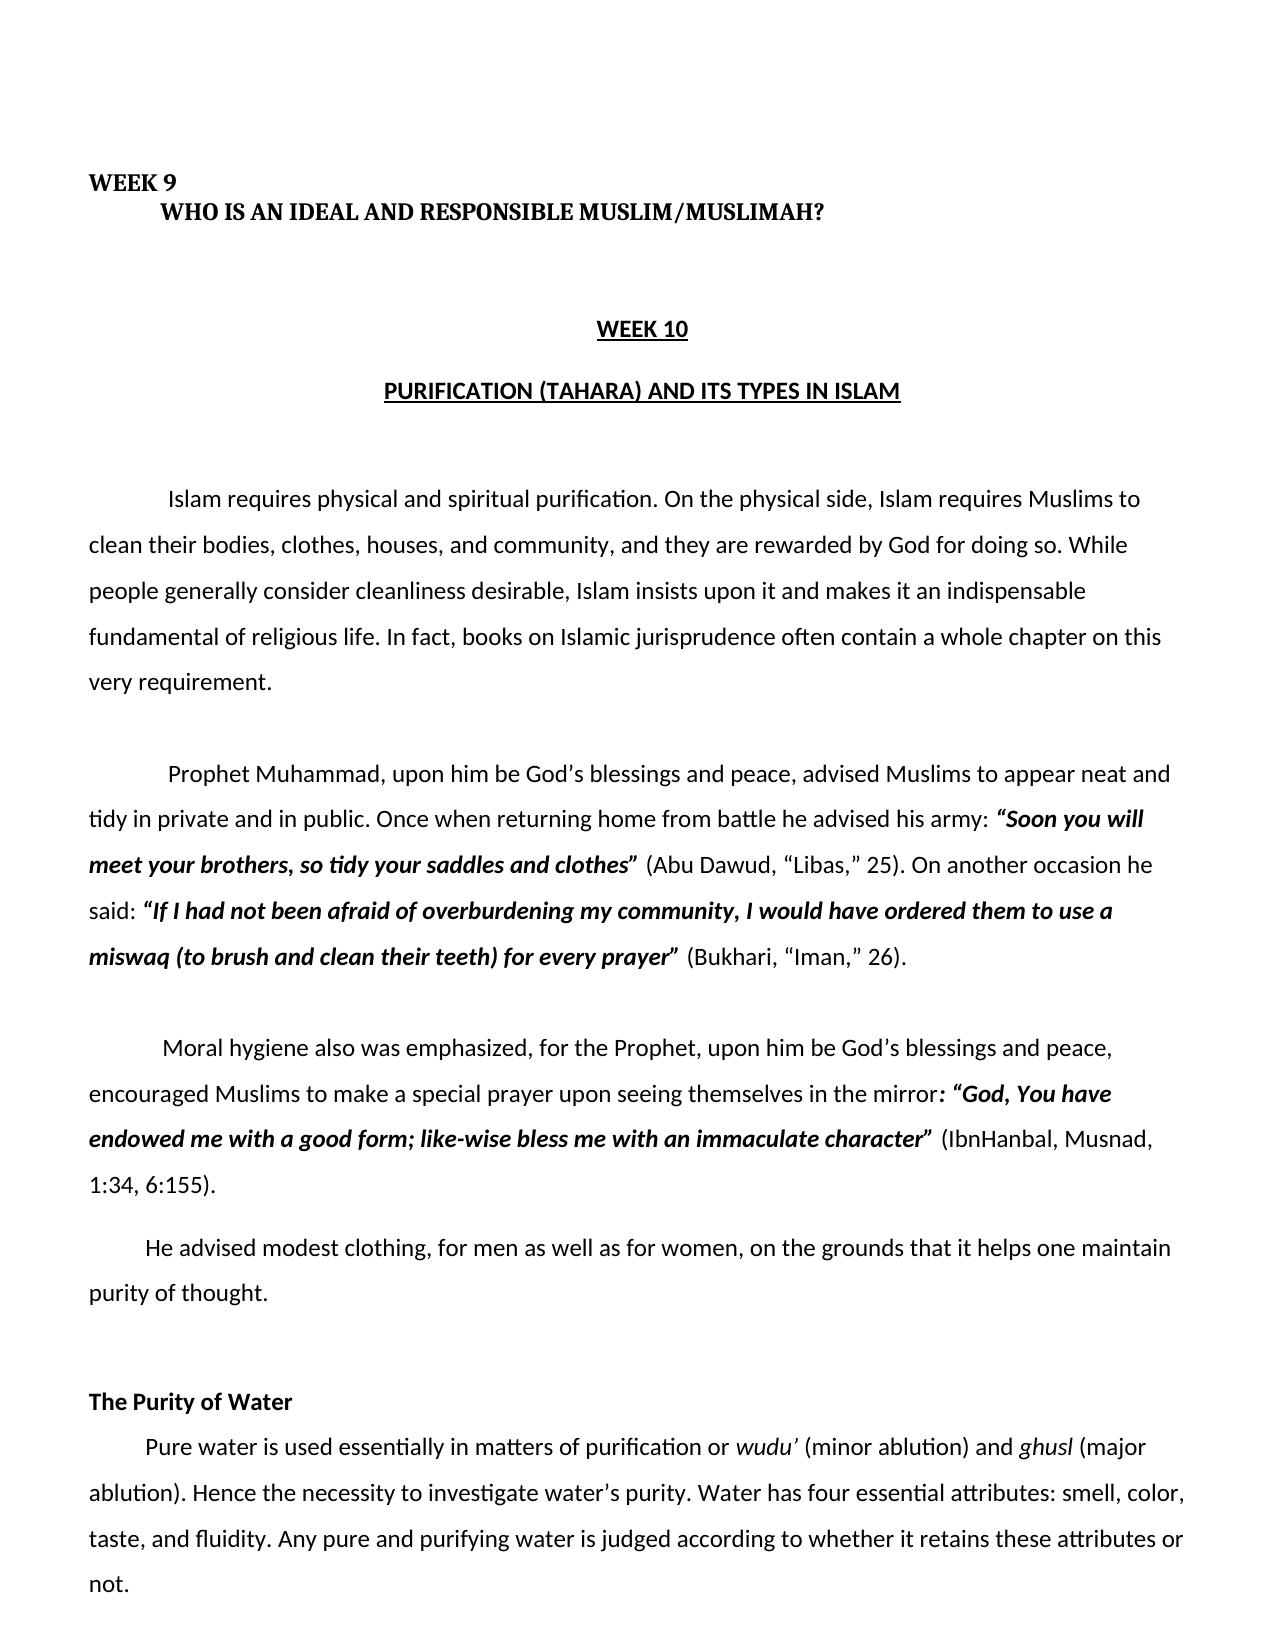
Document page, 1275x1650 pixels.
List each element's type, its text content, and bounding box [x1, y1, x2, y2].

text He advised modest clothing, for men as well as for women, on the grounds that it helps one maintain purity of thought. [89, 1232, 1196, 1308]
text PURIFICATION (TAHARA) AND ITS TYPES IN ISLAM [89, 375, 1196, 406]
text The Purity of Water Pure water is used essentially in matters of purification or wudu’ (minor ablution) and ghusl (major ablution). Hence the necessity to investigate water’s purity. Water has four essential attributes: smell, color, taste, and fluidity. Any pure and purifying water is judged according to whether it retains these attributes or not. [89, 1340, 1196, 1599]
text WHO IS AN IDEAL AND RESPONSIBLE MUSLIM/MUSLIMAH? [89, 198, 1196, 227]
text Islam requires physical and spiritual purification. On the physical side, Islam requires Muslims to clean their bodies, clothes, houses, and community, and they are rewarded by God for doing so. While people generally consider cleanliness desirable, Islam insists upon it and makes it an indispensable fundamental of religious life. In fact, books on Islamic jurisprudence often contain a whole chapter on this very requirement. Prophet Muhammad, upon him be God’s blessings and peace, advised Muslims to appear neat and tidy in private and in public. Once when returning home from battle he advised his army: “Soon you will meet your brothers, so tidy your saddles and clothes” (Abu Dawud, “Libas,” 25). On another occasion he said: “If I had not been afraid of overburdening my community, I would have ordered them to use a miswaq (to brush and clean their teeth) for every prayer” (Bukhari, “Iman,” 26). Moral hygiene also was emphasized, for the Prophet, upon him be God’s blessings and peace, encouraged Muslims to make a special prayer upon seeing themselves in the mirror: “God, You have endowed me with a good form; like-wise bless me with an immaculate character” (IbnHanbal, Musnad, 1:34, 6:155). [89, 438, 1196, 1200]
text WEEK 9 [89, 169, 1196, 198]
text WEEK 10 [89, 313, 1196, 343]
